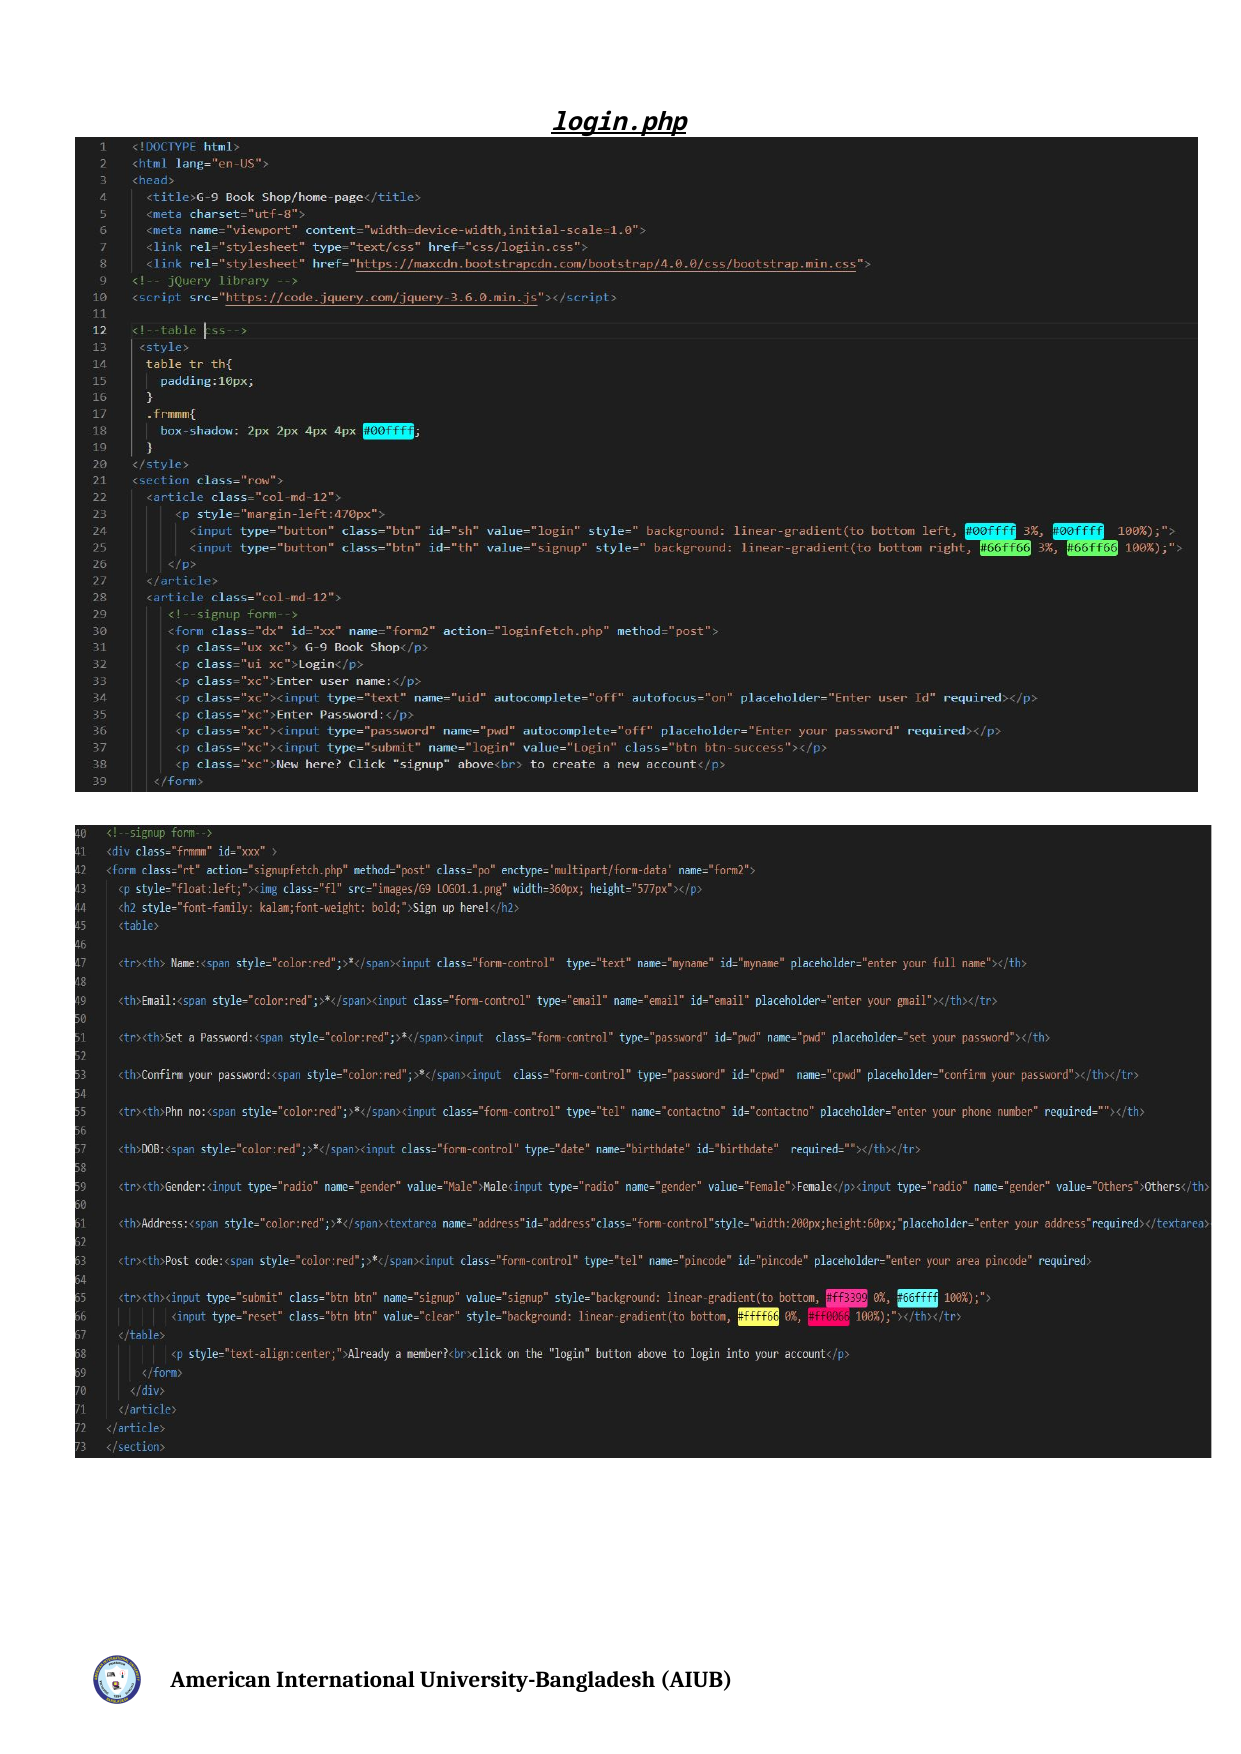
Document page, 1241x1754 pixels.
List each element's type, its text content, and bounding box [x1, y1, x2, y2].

picture [92, 1654, 142, 1705]
text login.php [75, 103, 1165, 137]
picture [75, 825, 1212, 1458]
picture [75, 137, 1198, 792]
